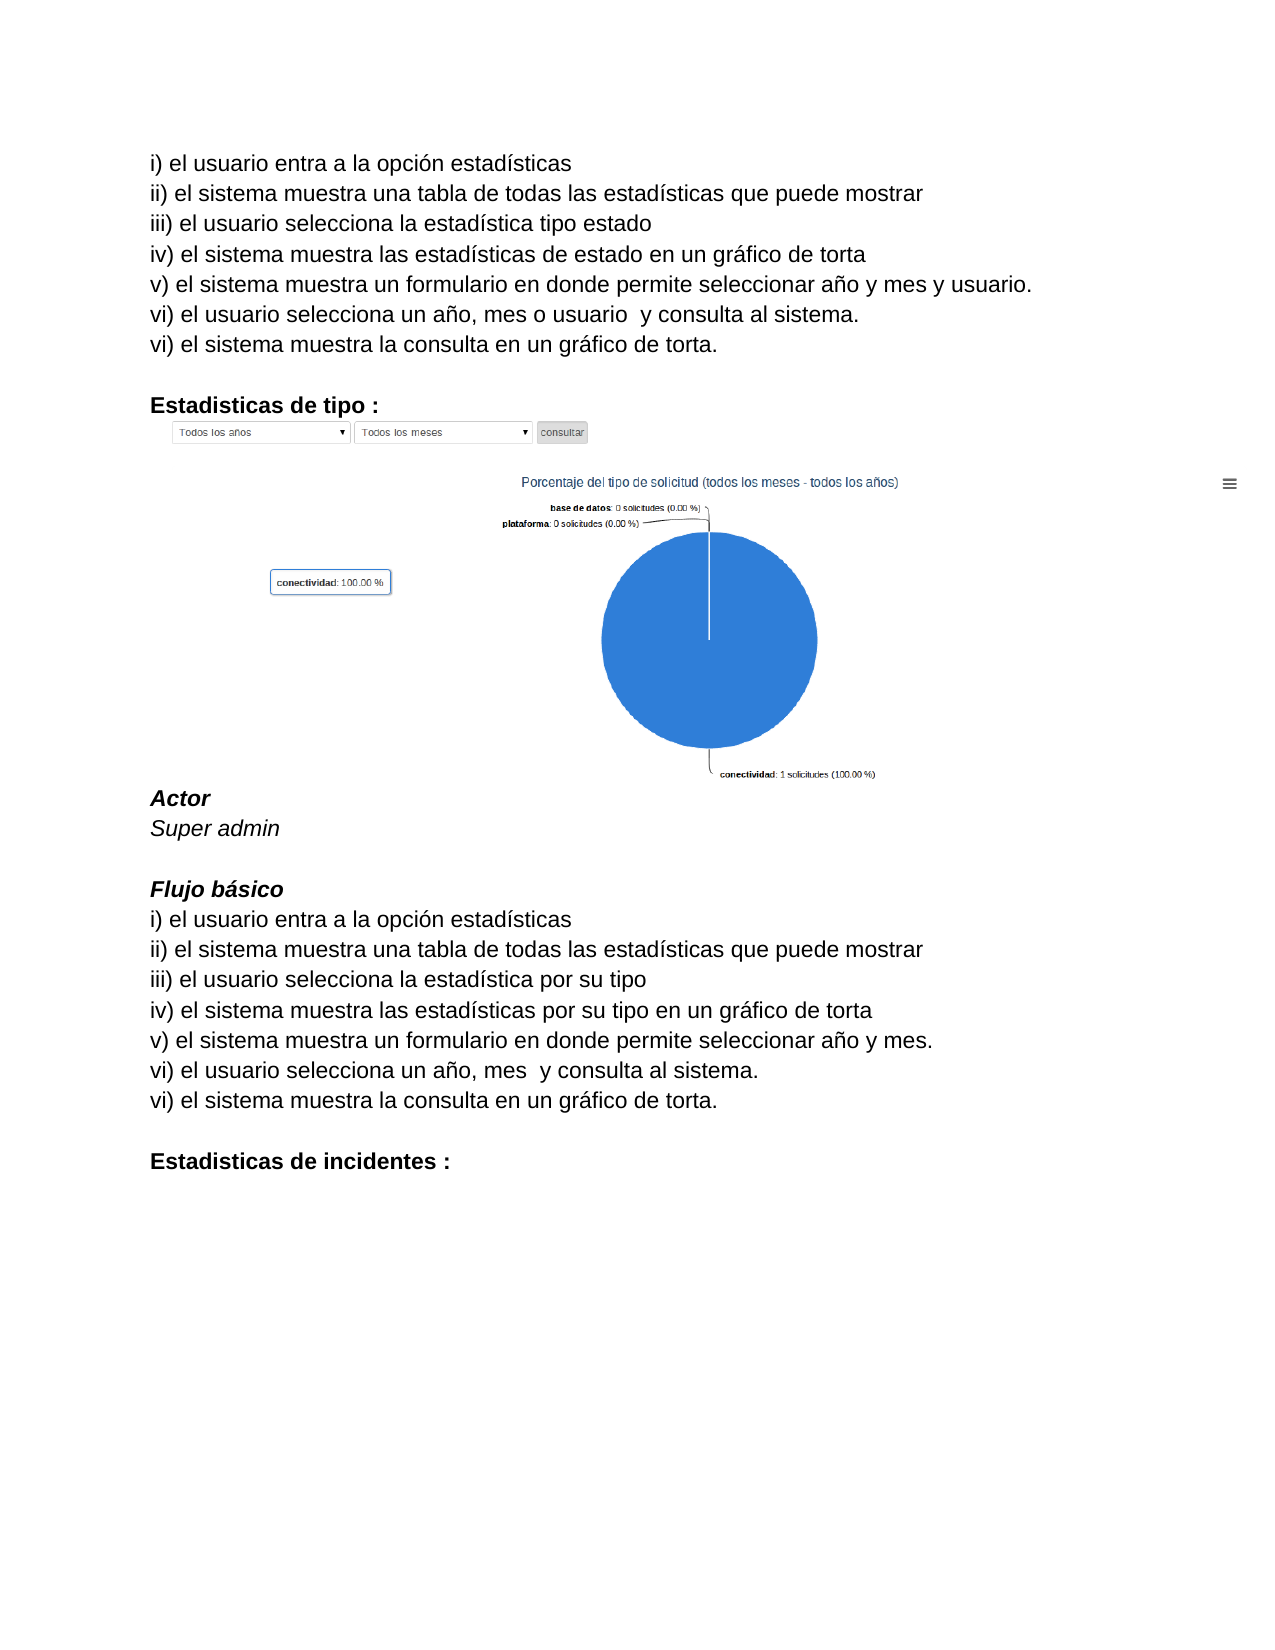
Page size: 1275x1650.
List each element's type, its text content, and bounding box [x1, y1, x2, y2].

text ii) el sistema muestra una tabla de todas las estadísticas que puede mostrar [150, 936, 1125, 962]
text v) el sistema muestra un formulario en donde permite seleccionar año y mes. [150, 1027, 1125, 1053]
text ii) el sistema muestra una tabla de todas las estadísticas que puede mostrar [150, 180, 1125, 207]
text Flujo básico [150, 876, 1125, 902]
text Estadisticas de incidentes : [150, 1148, 1125, 1174]
text v) el sistema muestra un formulario en donde permite seleccionar año y mes y usuario. [150, 271, 1125, 297]
text iv) el sistema muestra las estadísticas de estado en un gráfico de torta [150, 241, 1125, 267]
text vi) el sistema muestra la consulta en un gráfico de torta. [150, 1087, 1125, 1113]
text i) el usuario entra a la opción estadísticas [150, 906, 1125, 932]
text Super admin [150, 815, 1125, 842]
picture [168, 421, 1258, 782]
text vi) el sistema muestra la consulta en un gráfico de torta. [150, 331, 1125, 358]
text vi) el usuario selecciona un año, mes y consulta al sistema. [150, 1057, 1125, 1083]
text vi) el usuario selecciona un año, mes o usuario y consulta al sistema. [150, 301, 1125, 327]
text iii) el usuario selecciona la estadística tipo estado [150, 210, 1125, 237]
text Estadisticas de tipo : [150, 392, 1125, 418]
text iv) el sistema muestra las estadísticas por su tipo en un gráfico de torta [150, 997, 1125, 1023]
text Actor [150, 785, 1125, 811]
text iii) el usuario selecciona la estadística por su tipo [150, 966, 1125, 993]
text i) el usuario entra a la opción estadísticas [150, 150, 1125, 176]
